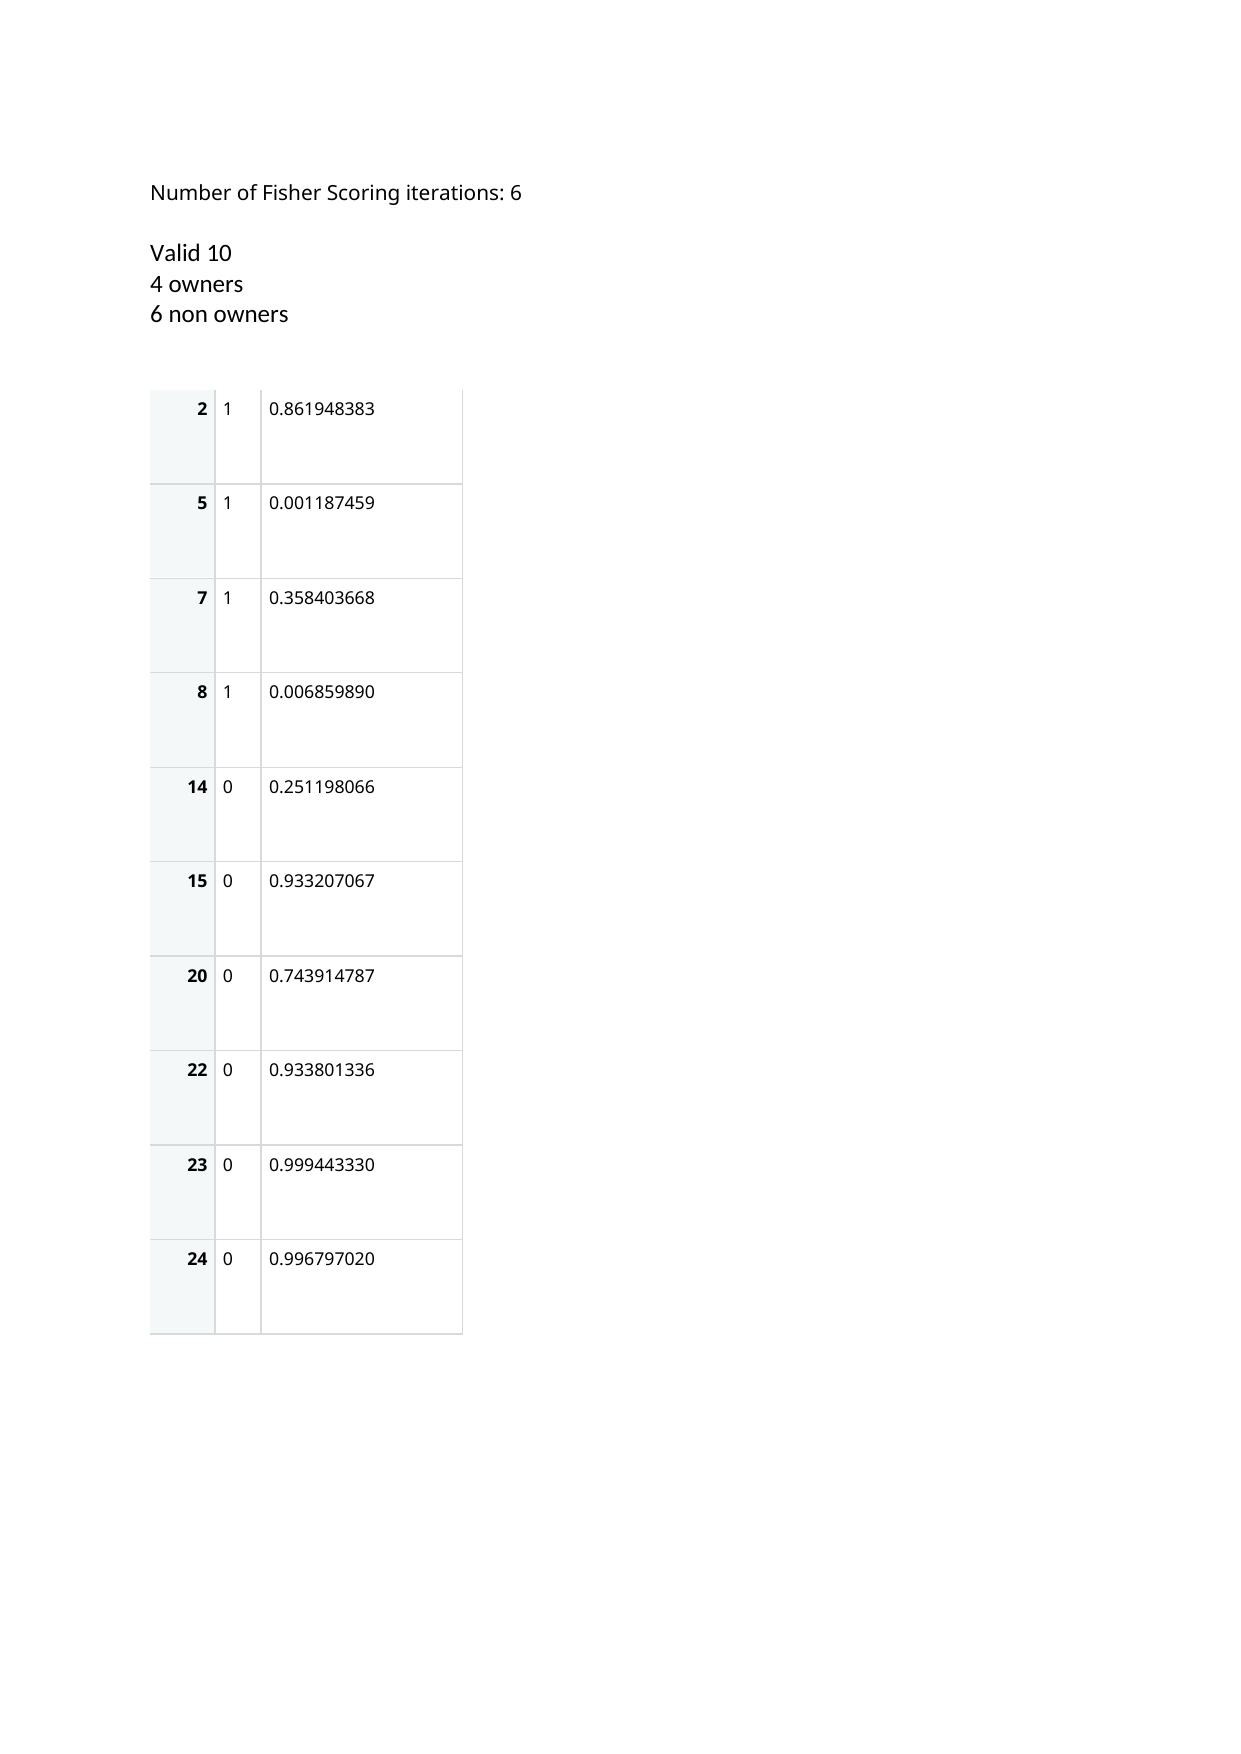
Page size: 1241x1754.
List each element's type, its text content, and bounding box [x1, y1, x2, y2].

text Number of Fisher Scoring iterations: 6 [150, 178, 1090, 207]
table_cell 1 [216, 579, 260, 672]
table_cell 1 [216, 673, 260, 766]
table_cell 23 [150, 1146, 214, 1239]
table_cell 1 [216, 485, 260, 577]
table_header 0.861948383 [262, 390, 462, 483]
table_cell 0.996797020 [262, 1240, 462, 1333]
table_cell 24 [150, 1240, 214, 1333]
table_cell 0.001187459 [262, 485, 462, 577]
table_cell 0 [216, 1051, 260, 1144]
table_cell 0 [216, 1146, 260, 1239]
table_cell 0 [216, 768, 260, 861]
table_cell 8 [150, 673, 214, 766]
table_cell 0.251198066 [262, 768, 462, 861]
table_cell 0.006859890 [262, 673, 462, 766]
text 6 non owners [150, 298, 1090, 329]
table_cell 20 [150, 957, 214, 1050]
table_cell 0 [216, 862, 260, 955]
table_cell 0 [216, 1240, 260, 1333]
table_cell 5 [150, 485, 214, 577]
text 4 owners [150, 268, 1090, 298]
table_cell 14 [150, 768, 214, 861]
table_cell 0.933207067 [262, 862, 462, 955]
table_cell 15 [150, 862, 214, 955]
table_header 2 [150, 390, 214, 483]
table_cell 7 [150, 579, 214, 672]
table_header 1 [216, 390, 260, 483]
text Valid 10 [150, 237, 1090, 268]
table_cell 0.933801336 [262, 1051, 462, 1144]
table_cell 0.999443330 [262, 1146, 462, 1239]
table_cell 0 [216, 957, 260, 1050]
table_cell 0.743914787 [262, 957, 462, 1050]
table_cell 0.358403668 [262, 579, 462, 672]
table_cell 22 [150, 1051, 214, 1144]
